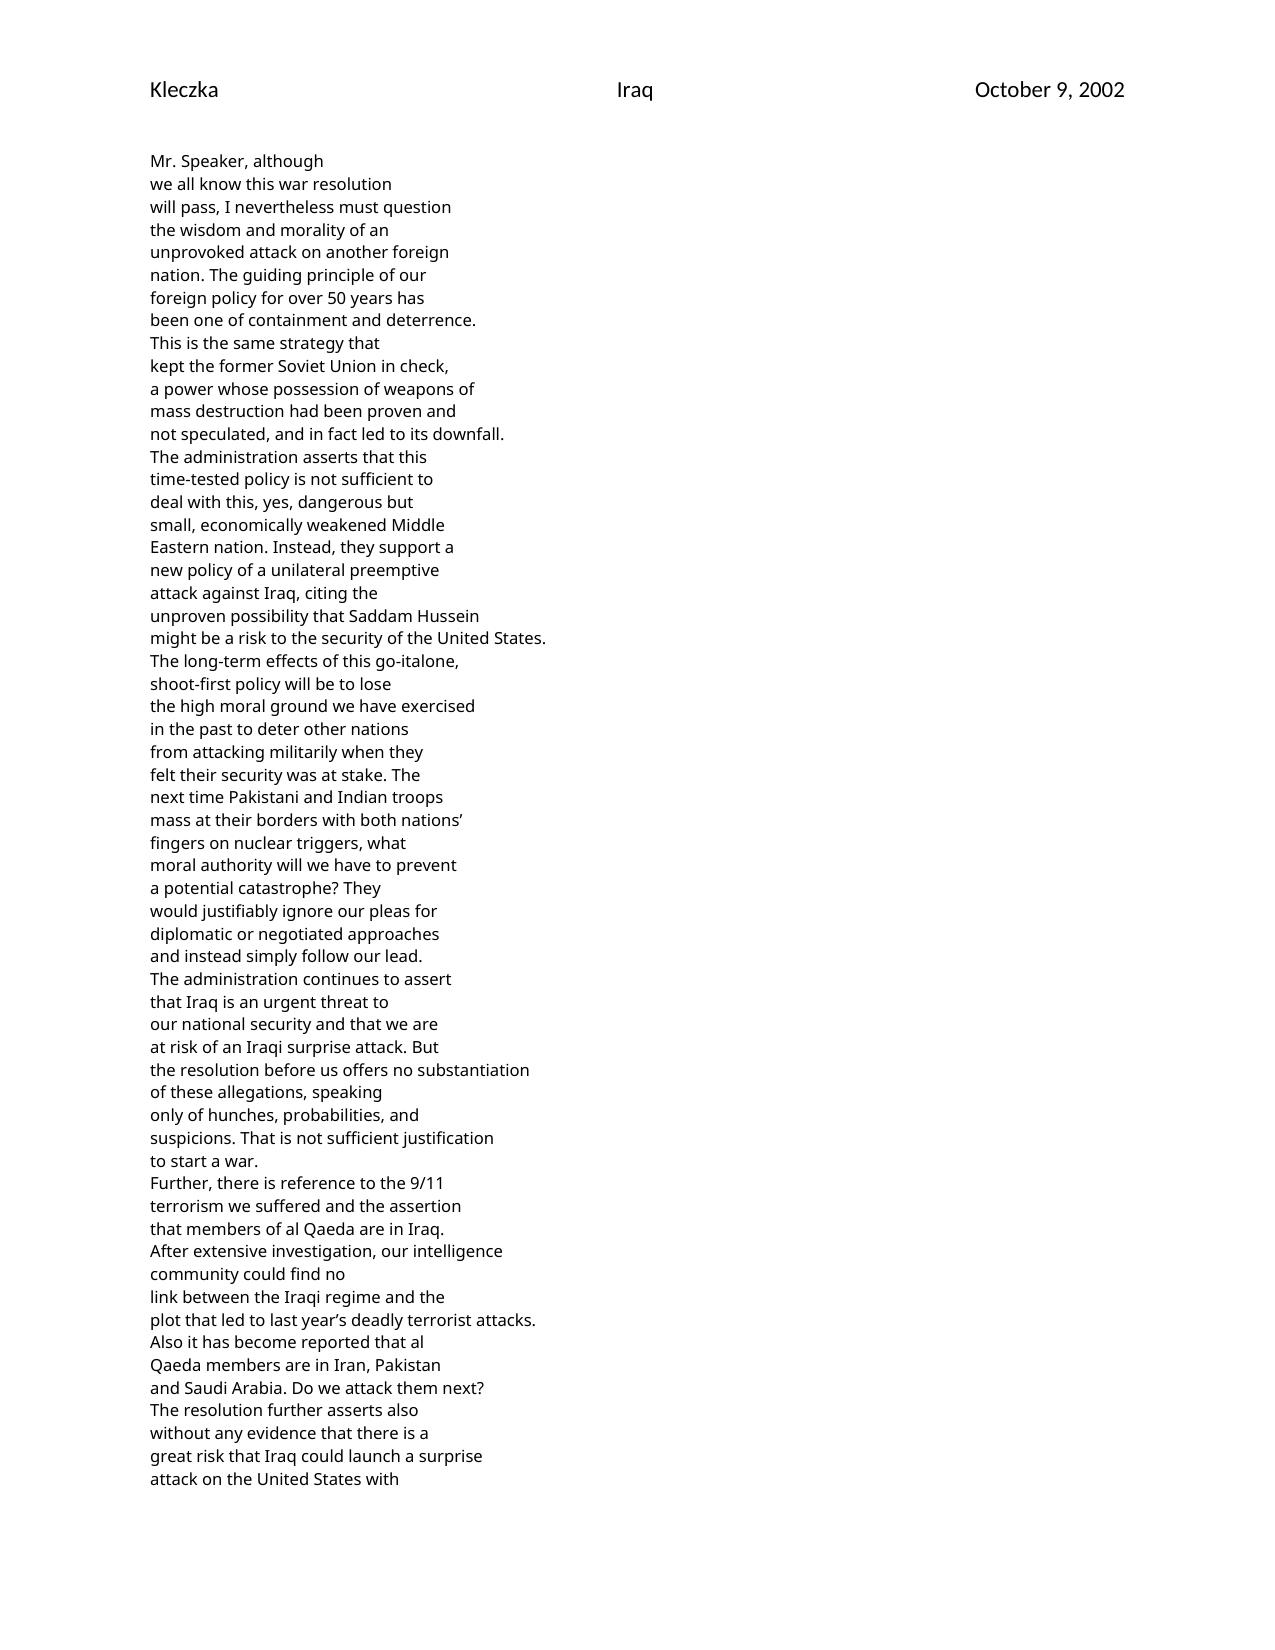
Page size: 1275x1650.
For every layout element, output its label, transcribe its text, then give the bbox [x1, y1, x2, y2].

text felt their security was at stake. The [150, 763, 1125, 786]
text at risk of an Iraqi surprise attack. But [150, 1036, 1125, 1058]
text fingers on nuclear triggers, what [150, 831, 1125, 854]
text The administration asserts that this [150, 445, 1125, 468]
text suspicions. That is not sufficient justification [150, 1126, 1125, 1149]
text The resolution further asserts also [150, 1399, 1125, 1422]
text great risk that Iraq could launch a surprise [150, 1444, 1125, 1467]
text Qaeda members are in Iran, Pakistan [150, 1353, 1125, 1376]
text next time Pakistani and Indian troops [150, 786, 1125, 808]
text without any evidence that there is a [150, 1422, 1125, 1444]
text mass destruction had been proven and [150, 400, 1125, 422]
text the resolution before us offers no substantiation [150, 1058, 1125, 1081]
text would justifiably ignore our pleas for [150, 899, 1125, 922]
text link between the Iraqi regime and the [150, 1285, 1125, 1308]
text Eastern nation. Instead, they support a [150, 536, 1125, 559]
text Mr. Speaker, although [150, 150, 1125, 173]
text time-tested policy is not sufficient to [150, 468, 1125, 491]
text community could find no [150, 1263, 1125, 1285]
text shoot-first policy will be to lose [150, 672, 1125, 695]
text small, economically weakened Middle [150, 513, 1125, 536]
text to start a war. [150, 1149, 1125, 1172]
text moral authority will we have to prevent [150, 854, 1125, 877]
text diplomatic or negotiated approaches [150, 922, 1125, 945]
text unproven possibility that Saddam Hussein [150, 604, 1125, 627]
text will pass, I nevertheless must question [150, 195, 1125, 218]
text After extensive investigation, our intelligence [150, 1240, 1125, 1263]
text new policy of a unilateral preemptive [150, 559, 1125, 581]
text kept the former Soviet Union in check, [150, 354, 1125, 377]
text a potential catastrophe? They [150, 877, 1125, 899]
text only of hunches, probabilities, and [150, 1104, 1125, 1126]
text the high moral ground we have exercised [150, 695, 1125, 718]
text attack against Iraq, citing the [150, 581, 1125, 604]
text from attacking militarily when they [150, 740, 1125, 763]
text The long-term effects of this go-italone, [150, 649, 1125, 672]
text unprovoked attack on another foreign [150, 241, 1125, 263]
text Further, there is reference to the 9/11 [150, 1172, 1125, 1194]
text our national security and that we are [150, 1013, 1125, 1036]
text a power whose possession of weapons of [150, 377, 1125, 400]
text of these allegations, speaking [150, 1081, 1125, 1104]
text we all know this war resolution [150, 173, 1125, 195]
text might be a risk to the security of the United States. [150, 627, 1125, 649]
text deal with this, yes, dangerous but [150, 491, 1125, 513]
text The administration continues to assert [150, 967, 1125, 990]
text that members of al Qaeda are in Iraq. [150, 1217, 1125, 1240]
text nation. The guiding principle of our [150, 263, 1125, 286]
text attack on the United States with [150, 1467, 1125, 1490]
text the wisdom and morality of an [150, 218, 1125, 241]
text and Saudi Arabia. Do we attack them next? [150, 1376, 1125, 1399]
text terrorism we suffered and the assertion [150, 1194, 1125, 1217]
text plot that led to last year’s deadly terrorist attacks. [150, 1308, 1125, 1331]
text This is the same strategy that [150, 332, 1125, 354]
text mass at their borders with both nations’ [150, 808, 1125, 831]
text in the past to deter other nations [150, 718, 1125, 740]
text not speculated, and in fact led to its downfall. [150, 422, 1125, 445]
text foreign policy for over 50 years has [150, 286, 1125, 309]
text and instead simply follow our lead. [150, 945, 1125, 967]
text been one of containment and deterrence. [150, 309, 1125, 332]
text Also it has become reported that al [150, 1331, 1125, 1353]
text that Iraq is an urgent threat to [150, 990, 1125, 1013]
